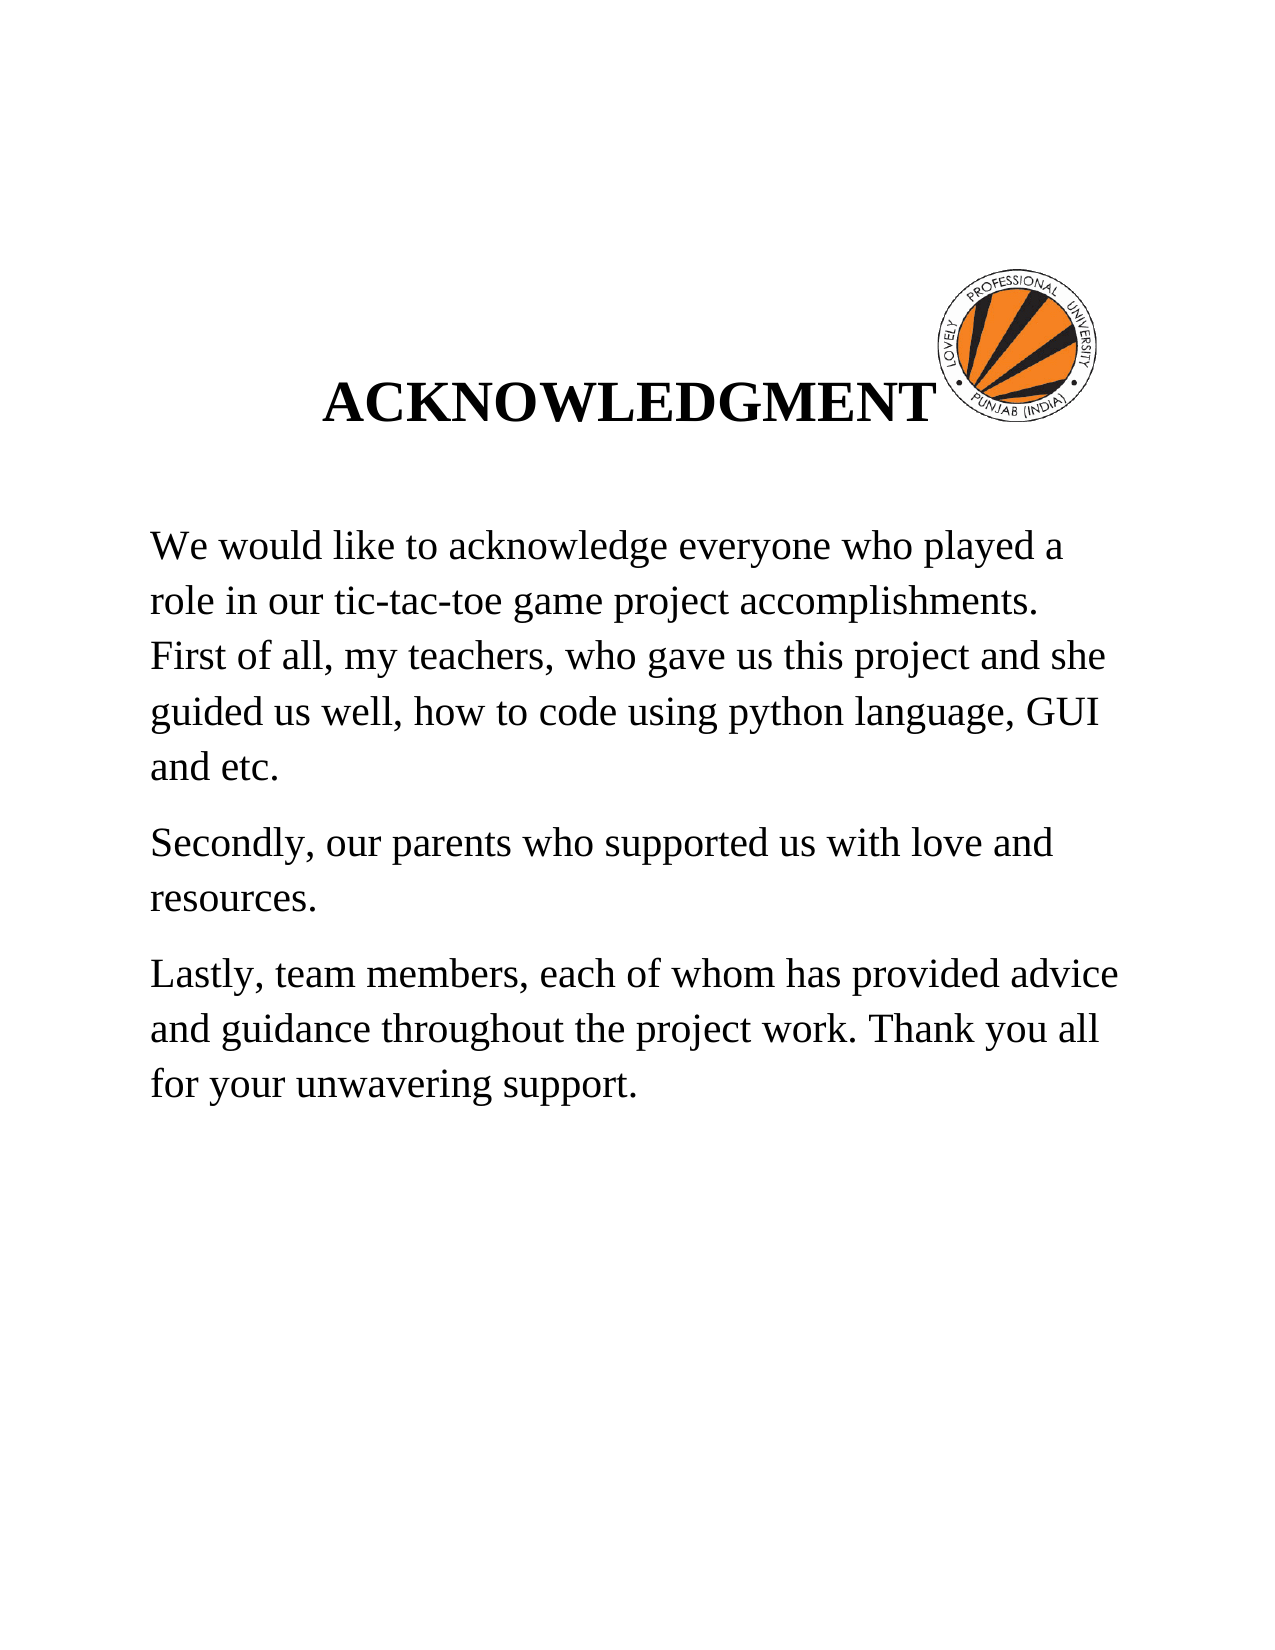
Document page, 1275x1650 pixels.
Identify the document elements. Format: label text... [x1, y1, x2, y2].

text We would like to acknowledge everyone who played a role in our tic-tac-toe game project accomplishments. First of all, my teachers, who gave us this project and she guided us well, how to code using python language, GUI and etc. [150, 521, 1125, 789]
text Lastly, team members, each of whom has provided advice and guidance throughout the project work. Thank you all for your unwavering support. [150, 948, 1125, 1106]
picture [937, 269, 1097, 422]
text Secondly, our parents who supported us with love and resources. [150, 817, 1125, 920]
text ACKNOWLEDGMENT [150, 270, 1125, 434]
